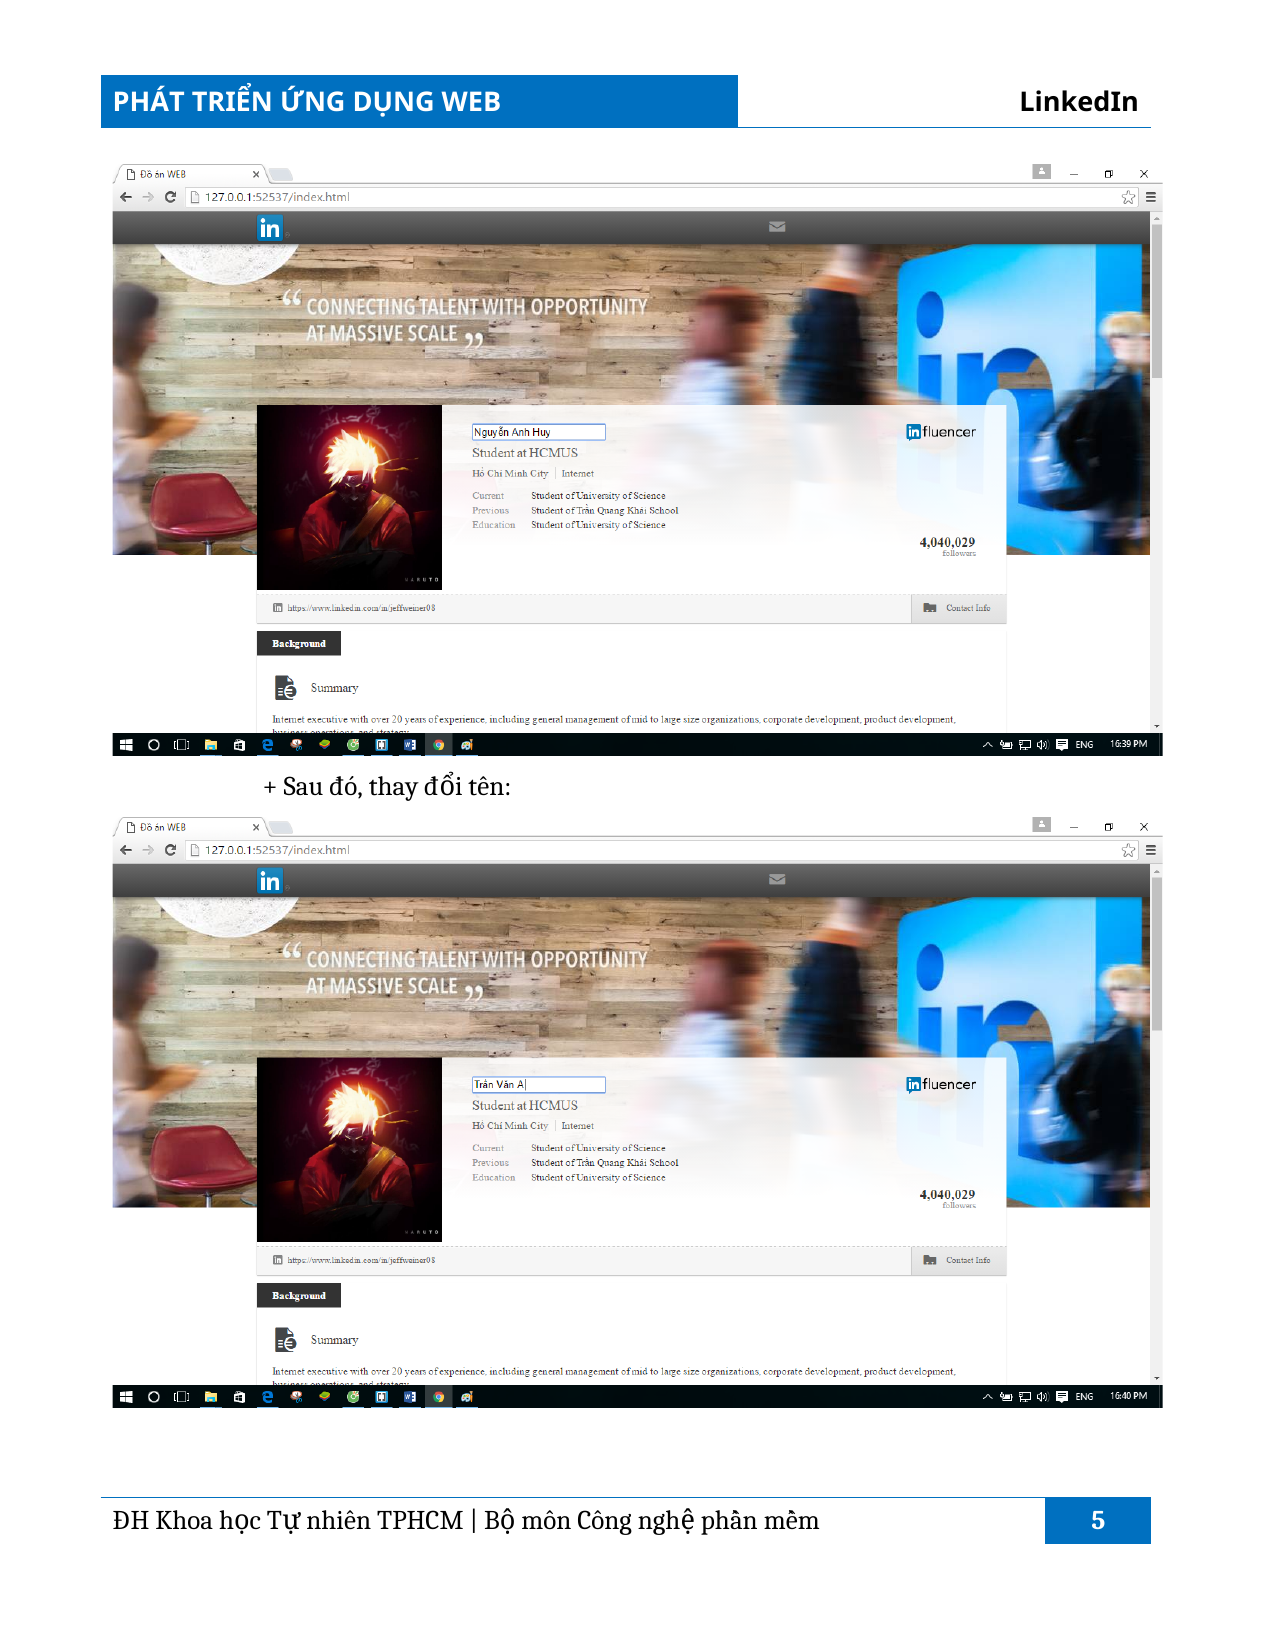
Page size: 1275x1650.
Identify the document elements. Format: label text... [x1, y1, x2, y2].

picture [112, 817, 1163, 1408]
text + Sau đó, thay đổi tên: [112, 771, 1162, 802]
picture [112, 164, 1163, 756]
